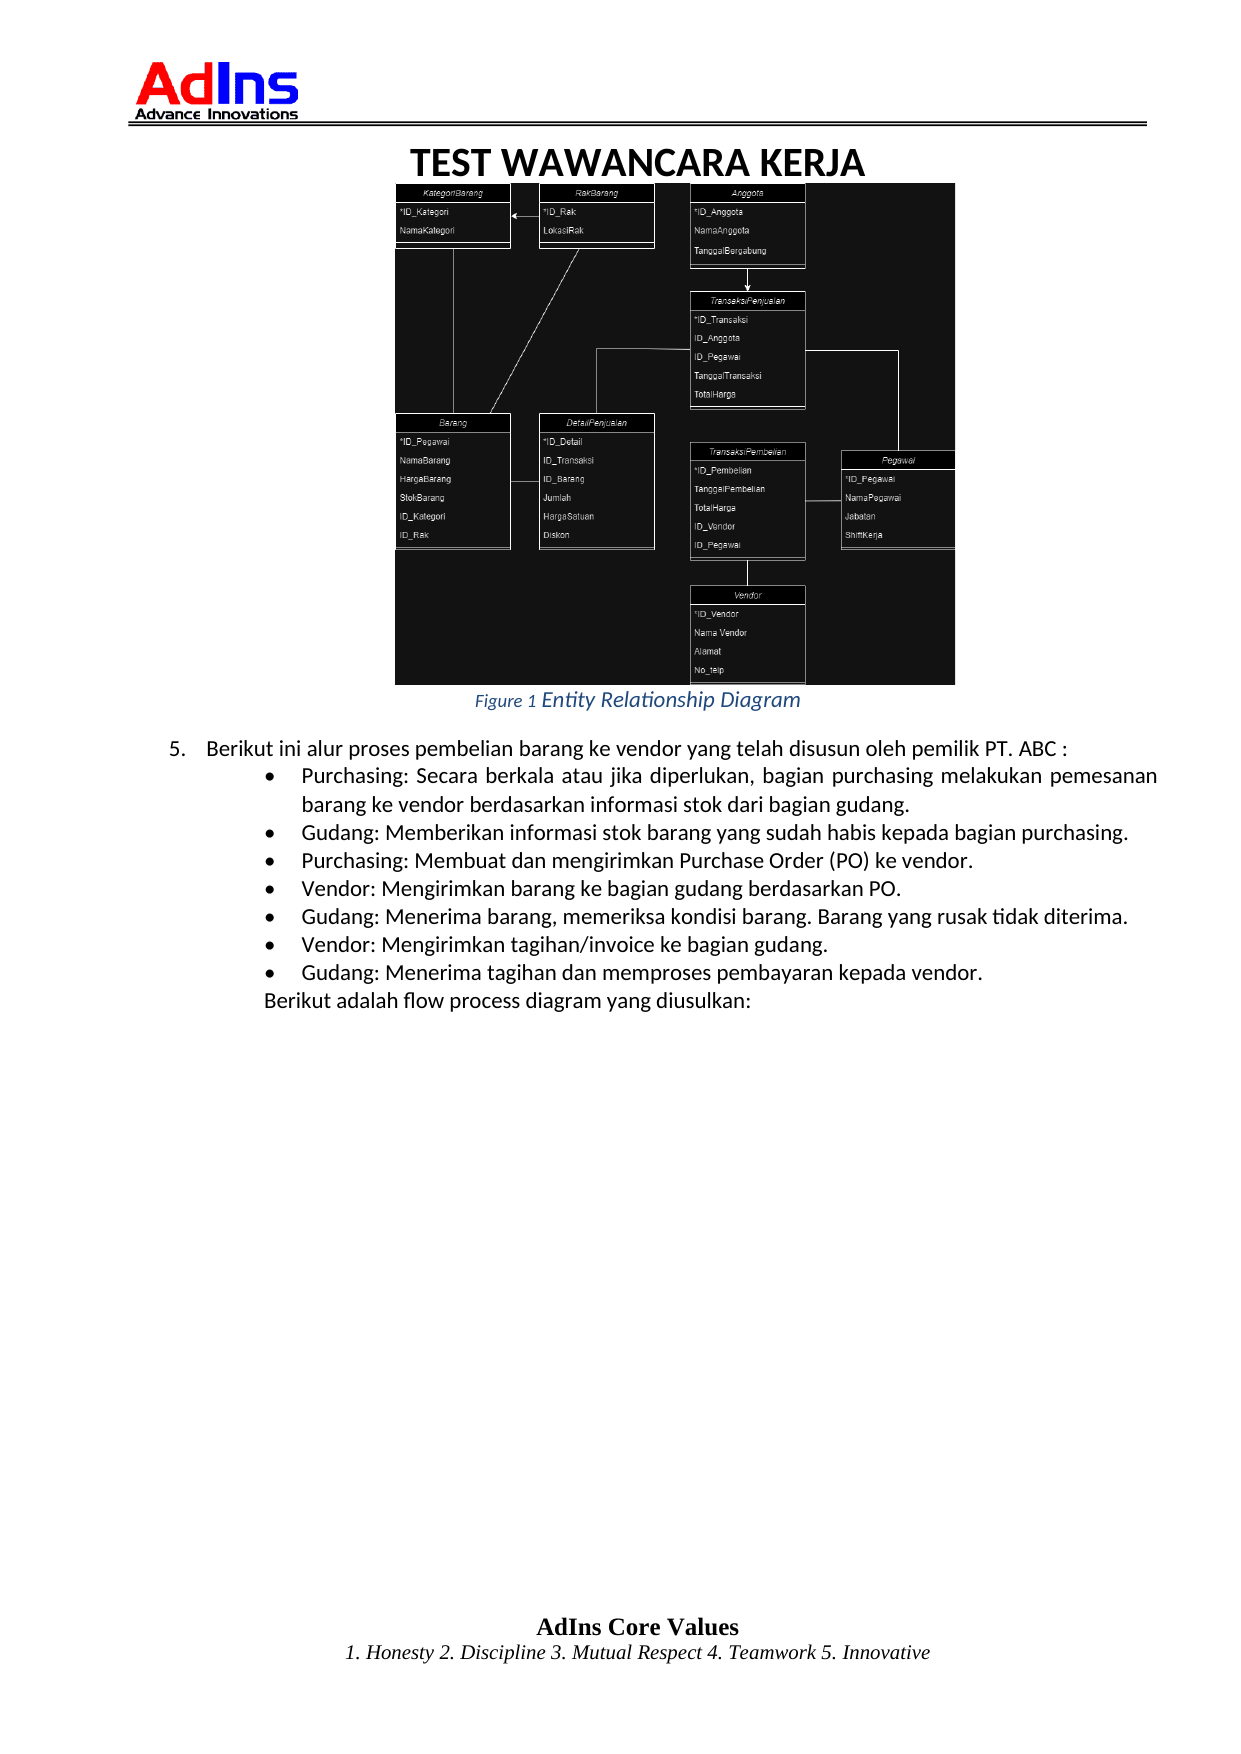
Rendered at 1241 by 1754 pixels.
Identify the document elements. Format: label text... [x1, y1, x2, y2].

list Gudang: Menerima barang, memeriksa kondisi barang. Barang yang rusak tidak diterima. [264, 902, 1159, 930]
list Vendor: Mengirimkan barang ke bagian gudang berdasarkan PO. [264, 874, 1159, 902]
list Purchasing: Secara berkala atau jika diperlukan, bagian purchasing melakukan pemesanan barang ke vendor berdasarkan informasi stok dari bagian gudang. [264, 762, 1159, 818]
picture [134, 62, 298, 120]
text Figure 1 Entity Relationship Diagram [117, 685, 1159, 713]
list Gudang: Memberikan informasi stok barang yang sudah habis kepada bagian purchasing. [264, 818, 1159, 846]
list Gudang: Menerima tagihan dan memproses pembayaran kepada vendor. [264, 958, 1159, 986]
list Berikut ini alur proses pembelian barang ke vendor yang telah disusun oleh pemilik PT. ABC : [169, 734, 1159, 762]
text Berikut adalah flow process diagram yang diusulkan: [264, 986, 1159, 1014]
list Vendor: Mengirimkan tagihan/invoice ke bagian gudang. [264, 930, 1159, 958]
list Purchasing: Membuat dan mengirimkan Purchase Order (PO) ke vendor. [264, 846, 1159, 874]
picture [395, 183, 956, 685]
